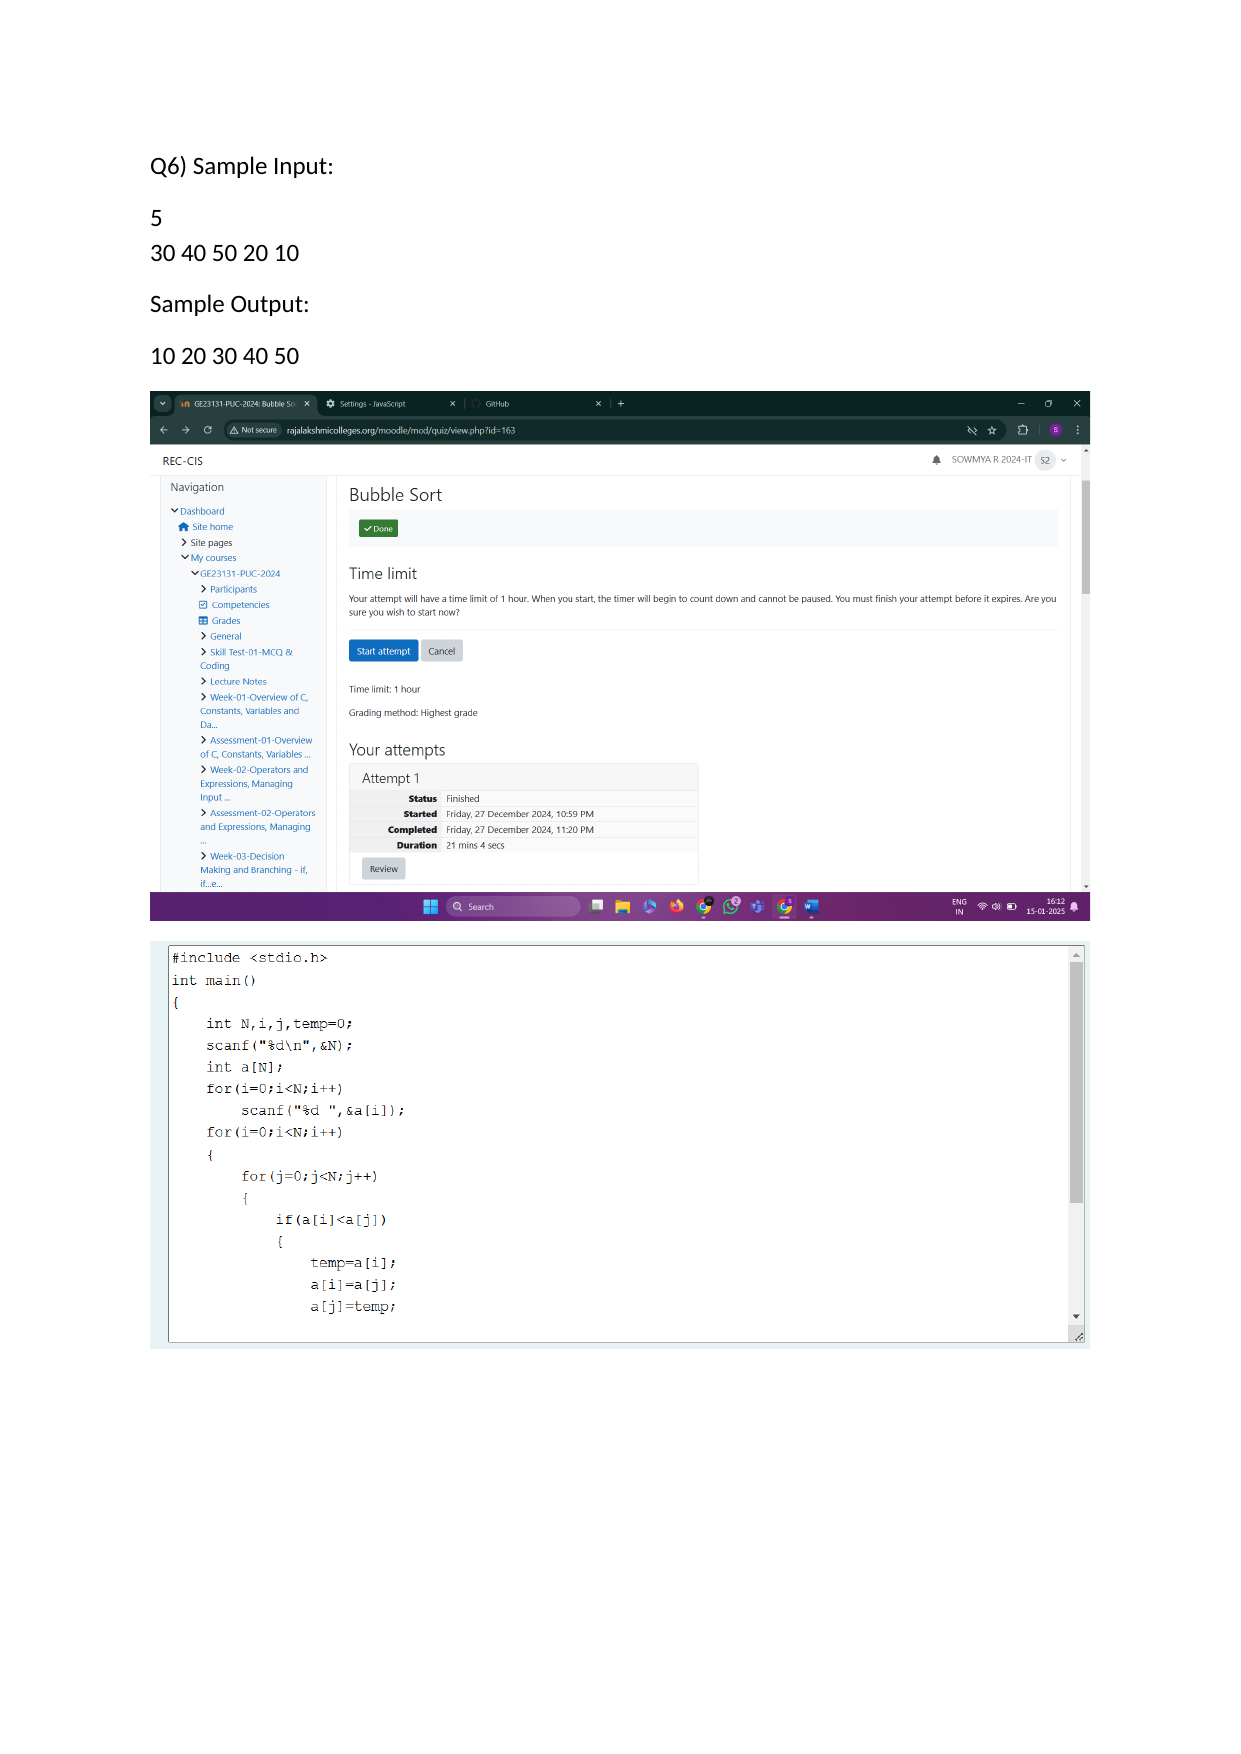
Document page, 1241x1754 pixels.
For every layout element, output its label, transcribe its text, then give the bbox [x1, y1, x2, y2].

text Sample Output: [150, 288, 1090, 319]
picture [150, 941, 1091, 1349]
text 10 20 30 40 50 [150, 340, 1090, 371]
text 5 30 40 50 20 10 [150, 202, 1090, 267]
picture [150, 391, 1091, 921]
text Q6) Sample Input: [150, 150, 1090, 181]
